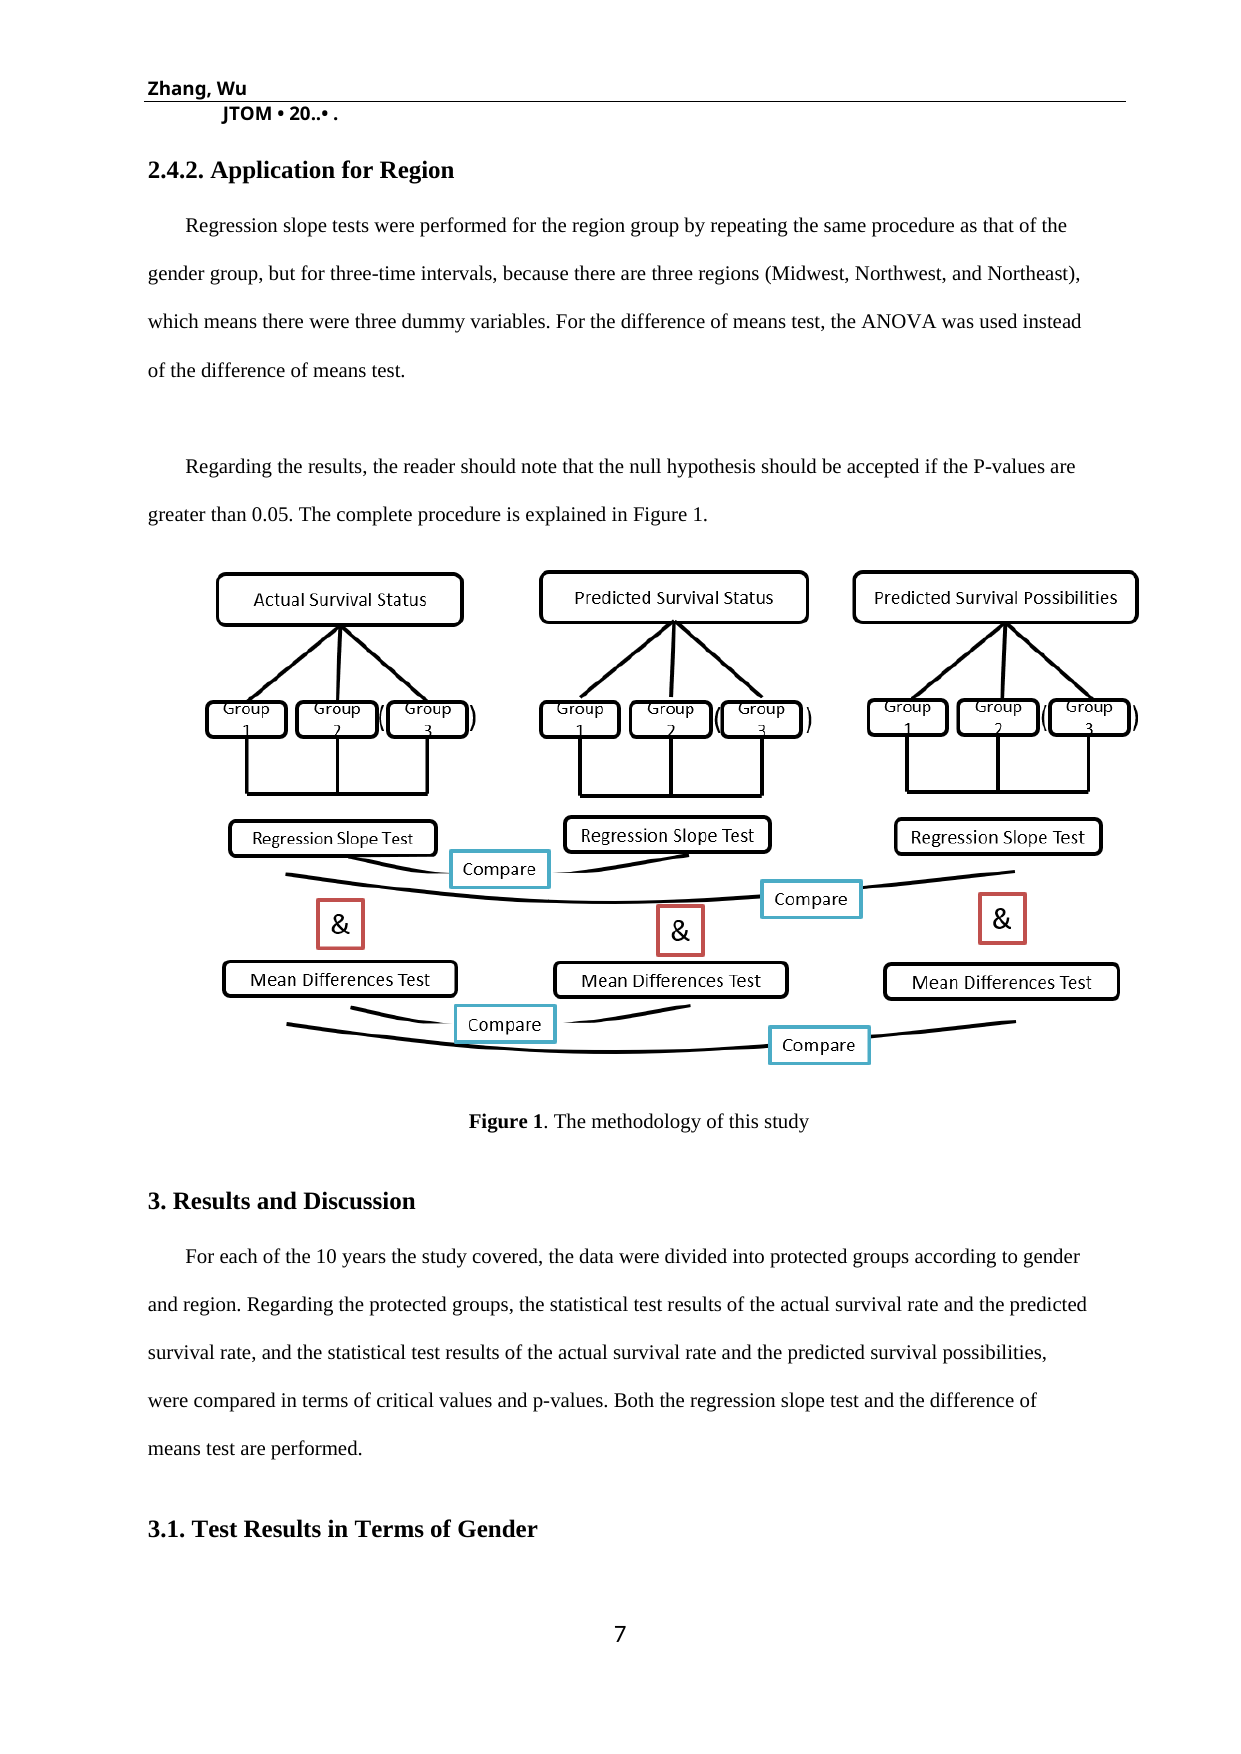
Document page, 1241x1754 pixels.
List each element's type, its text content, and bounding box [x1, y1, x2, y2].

text 2.4.2. Application for Region [148, 155, 1092, 184]
text 3.1. Test Results in Terms of Gender [148, 1514, 1092, 1542]
text Regarding the results, the reader should note that the null hypothesis should be accepted if the P-values are greater than 0.05. The complete procedure is explained in Figure 1. [148, 454, 1092, 526]
text Regression slope tests were performed for the region group by repeating the same procedure as that of the gender group, but for three-time intervals, because there are three regions (Midwest, Northwest, and Northeast), which means there were three dummy variables. For the difference of means test, the ANOVA was used instead of the difference of means test. [148, 213, 1092, 382]
text Figure 1. The methodology of this study [148, 1109, 1092, 1133]
text 3. Results and Discussion [148, 1186, 1092, 1215]
text For each of the 10 years the study covered, the data were divided into protected groups according to gender and region. Regarding the protected groups, the statistical test results of the actual survival rate and the predicted survival rate, and the statistical test results of the actual survival rate and the predicted survival possibilities, were compared in terms of critical values and p-values. Both the regression slope test and the difference of means test are performed. [148, 1244, 1092, 1460]
